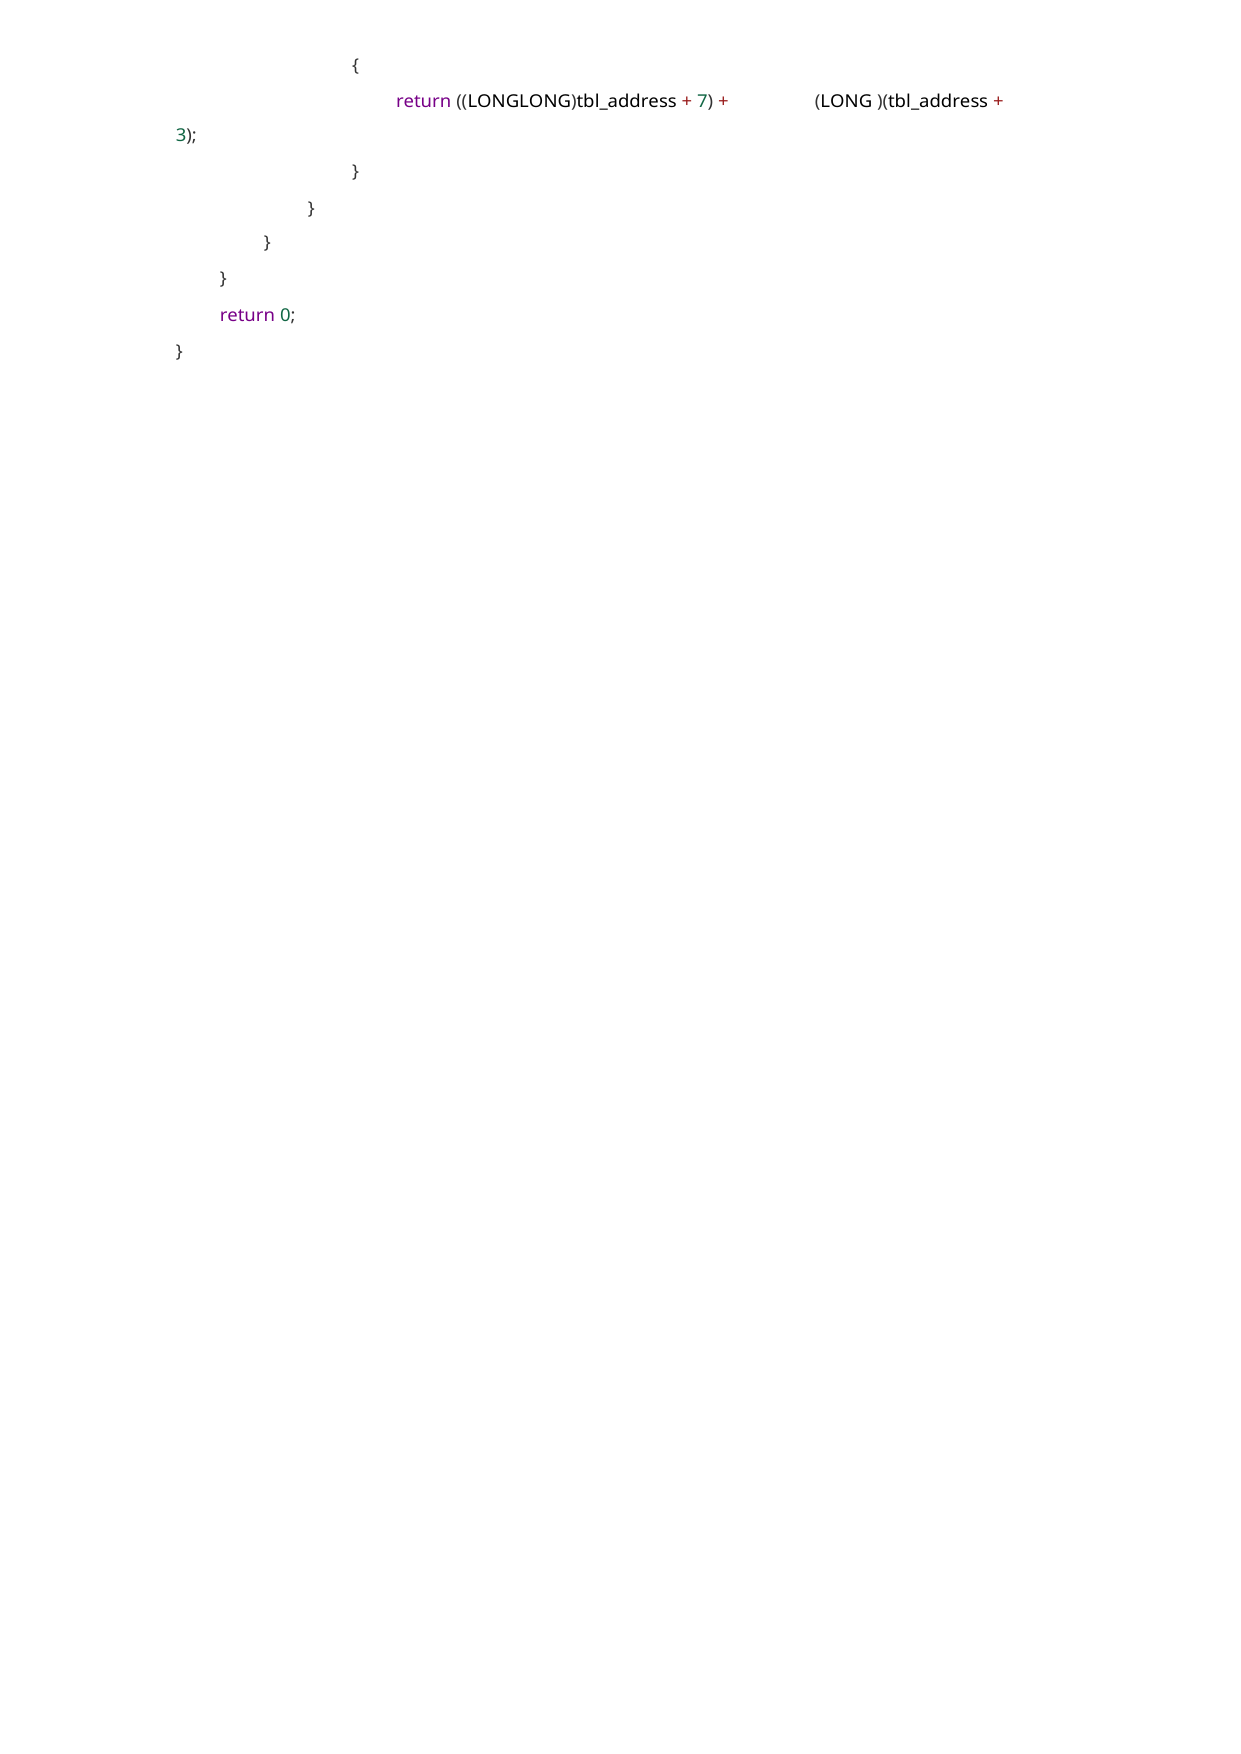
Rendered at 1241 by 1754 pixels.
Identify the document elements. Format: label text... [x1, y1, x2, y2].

text } [219, 266, 1098, 290]
text } [176, 338, 1098, 362]
text } [264, 230, 1098, 254]
text return 0; [219, 302, 1098, 326]
text } [352, 159, 1098, 183]
text 3); [176, 123, 1098, 147]
text return ((LONGLONG)tbl_address + 7) + (LONG )(tbl_address + [396, 88, 1098, 112]
text } [308, 195, 1098, 219]
text { [352, 52, 1098, 76]
